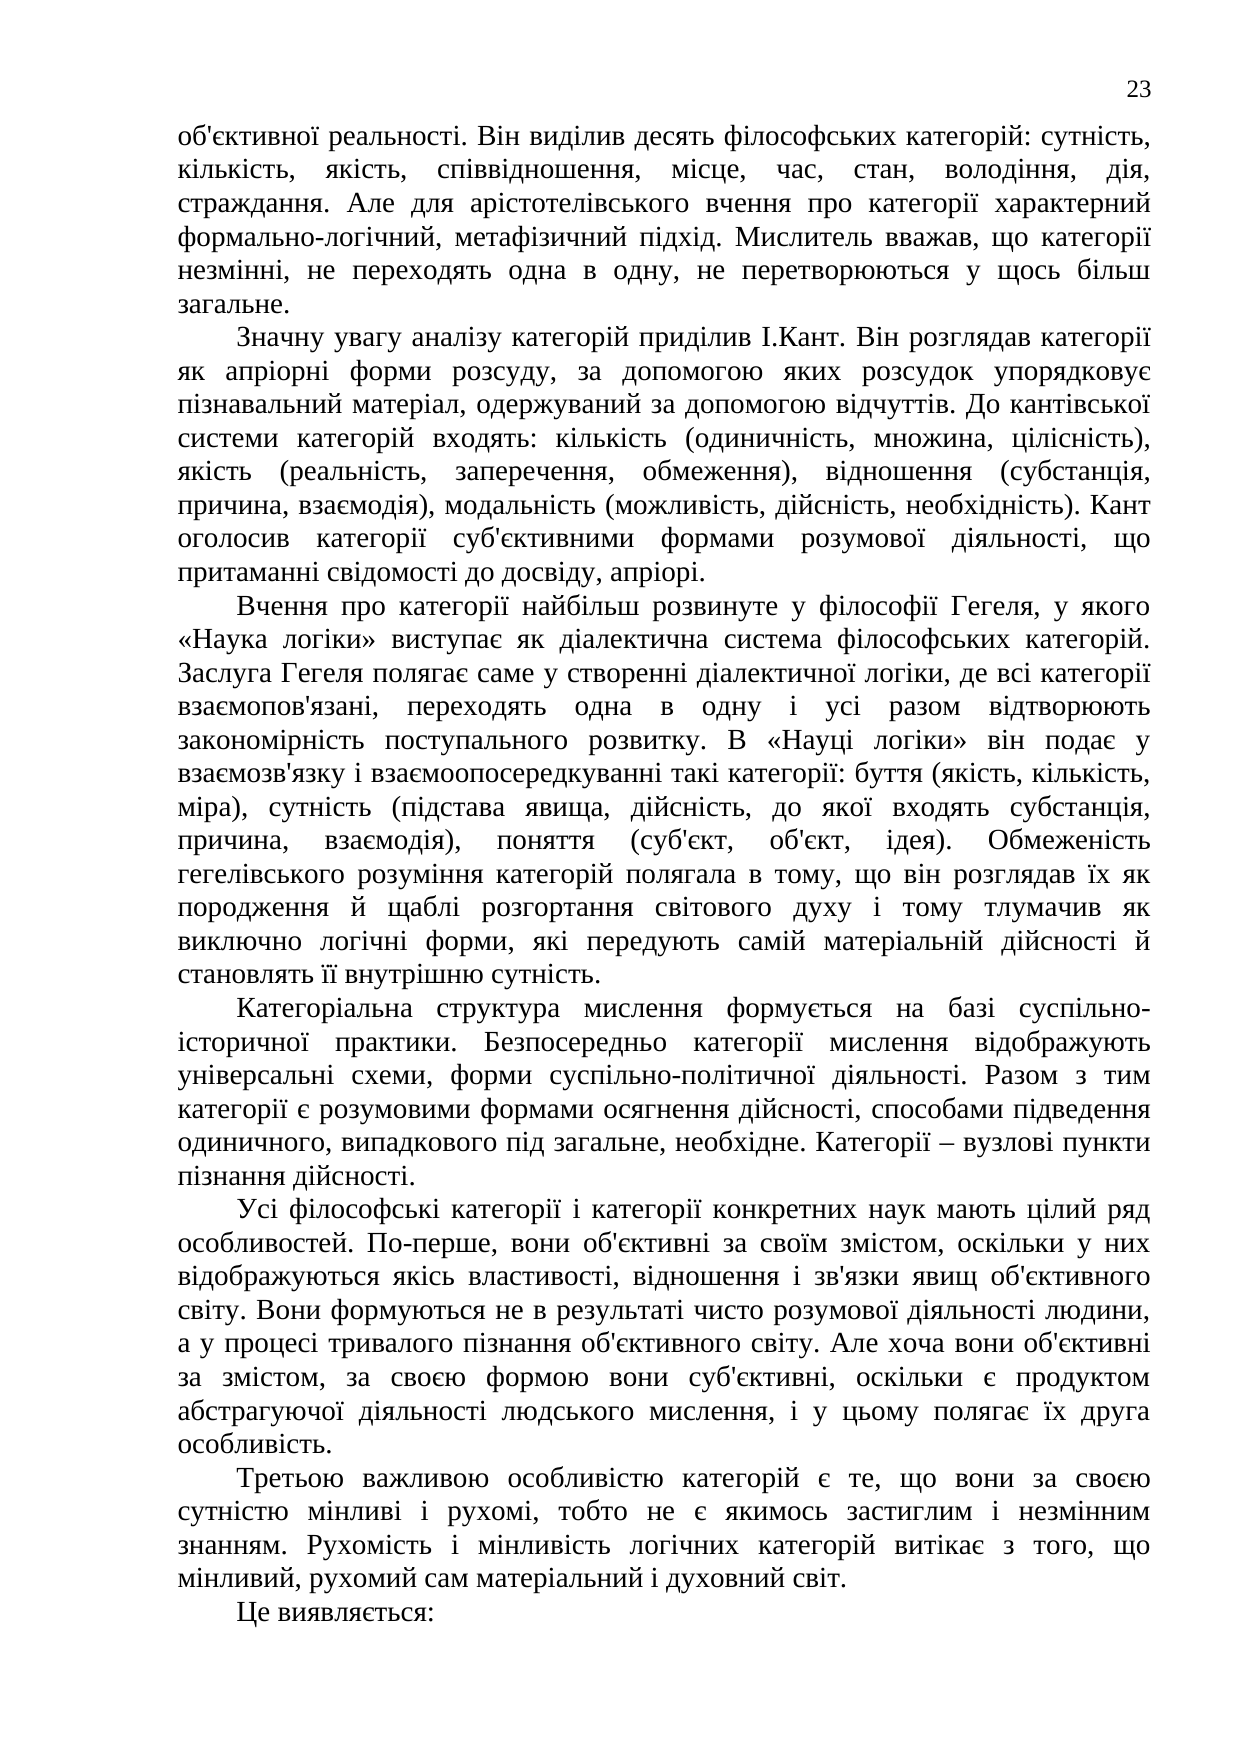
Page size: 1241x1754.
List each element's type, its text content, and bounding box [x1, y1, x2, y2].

text Вчення про категорії найбільш розвинуте у філософії Гегеля, у якого «Наука логіки» виступає як діалектична система філософських категорій. Заслуга Гегеля полягає саме у створенні діалектичної логіки, де всі категорії взаємопов'язані, переходять одна в одну і усі разом відтворюють закономірність поступального розвитку. В «Науці логіки» він подає у взаємозв'язку і взаємоопосередкуванні такі категорії: буття (якість, кількість, міра), сутність (підстава явища, дійсність, до якої входять субстанція, причина, взаємодія), поняття (суб'єкт, об'єкт, ідея). Обмеженість гегелівського розуміння категорій полягала в тому, що він розглядав їх як породження й щаблі розгортання світового духу і тому тлумачив як виключно логічні форми, які передують самій матеріальній дійсності й становлять її внутрішню сутність. [177, 588, 1152, 990]
text Значну увагу аналізу категорій приділив І.Кант. Він розглядав категорії як апріорні форми розсуду, за допомогою яких розсудок упорядковує пізнавальний матеріал, одержуваний за допомогою відчуттів. До кантівської системи категорій входять: кількість (одиничність, множина, цілісність), якість (реальність, заперечення, обмеження), відношення (субстанція, причина, взаємодія), модальність (можливість, дійсність, необхідність). Кант оголосив категорії суб'єктивними формами розумової діяльності, що притаманні свідомості до досвіду, апріорі. [177, 319, 1152, 588]
text Третьою важливою особливістю категорій є те, що вони за своєю сутністю мінливі і рухомі, тобто не є якимось застиглим і незмінним знанням. Рухомість і мінливість логічних категорій витікає з того, що мінливий, рухомий сам матеріальний і духовний світ. [177, 1460, 1152, 1594]
text Це виявляється: [177, 1594, 1152, 1627]
text Категоріальна структура мислення формується на базі суспільно-історичної практики. Безпосередньо категорії мислення відображують універсальні схеми, форми суспільно-політичної діяльності. Разом з тим категорії є розумовими формами осягнення дійсності, способами підведення одиничного, випадкового під загальне, необхідне. Категорії – вузлові пункти пізнання дійсності. [177, 990, 1152, 1191]
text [177, 118, 1152, 319]
text Усі філософські категорії і категорії конкретних наук мають цілий ряд особливостей. По-перше, вони об'єктивні за своїм змістом, оскільки у них відображуються якісь властивості, відношення і зв'язки явищ об'єктивного світу. Вони формуються не в результаті чисто розумової діяльності людини, а у процесі тривалого пізнання об'єктивного світу. Але хоча вони об'єктивні за змістом, за своєю формою вони суб'єктивні, оскільки є продуктом абстрагуючої діяльності людського мислення, і у цьому полягає їх друга особливість. [177, 1191, 1152, 1460]
